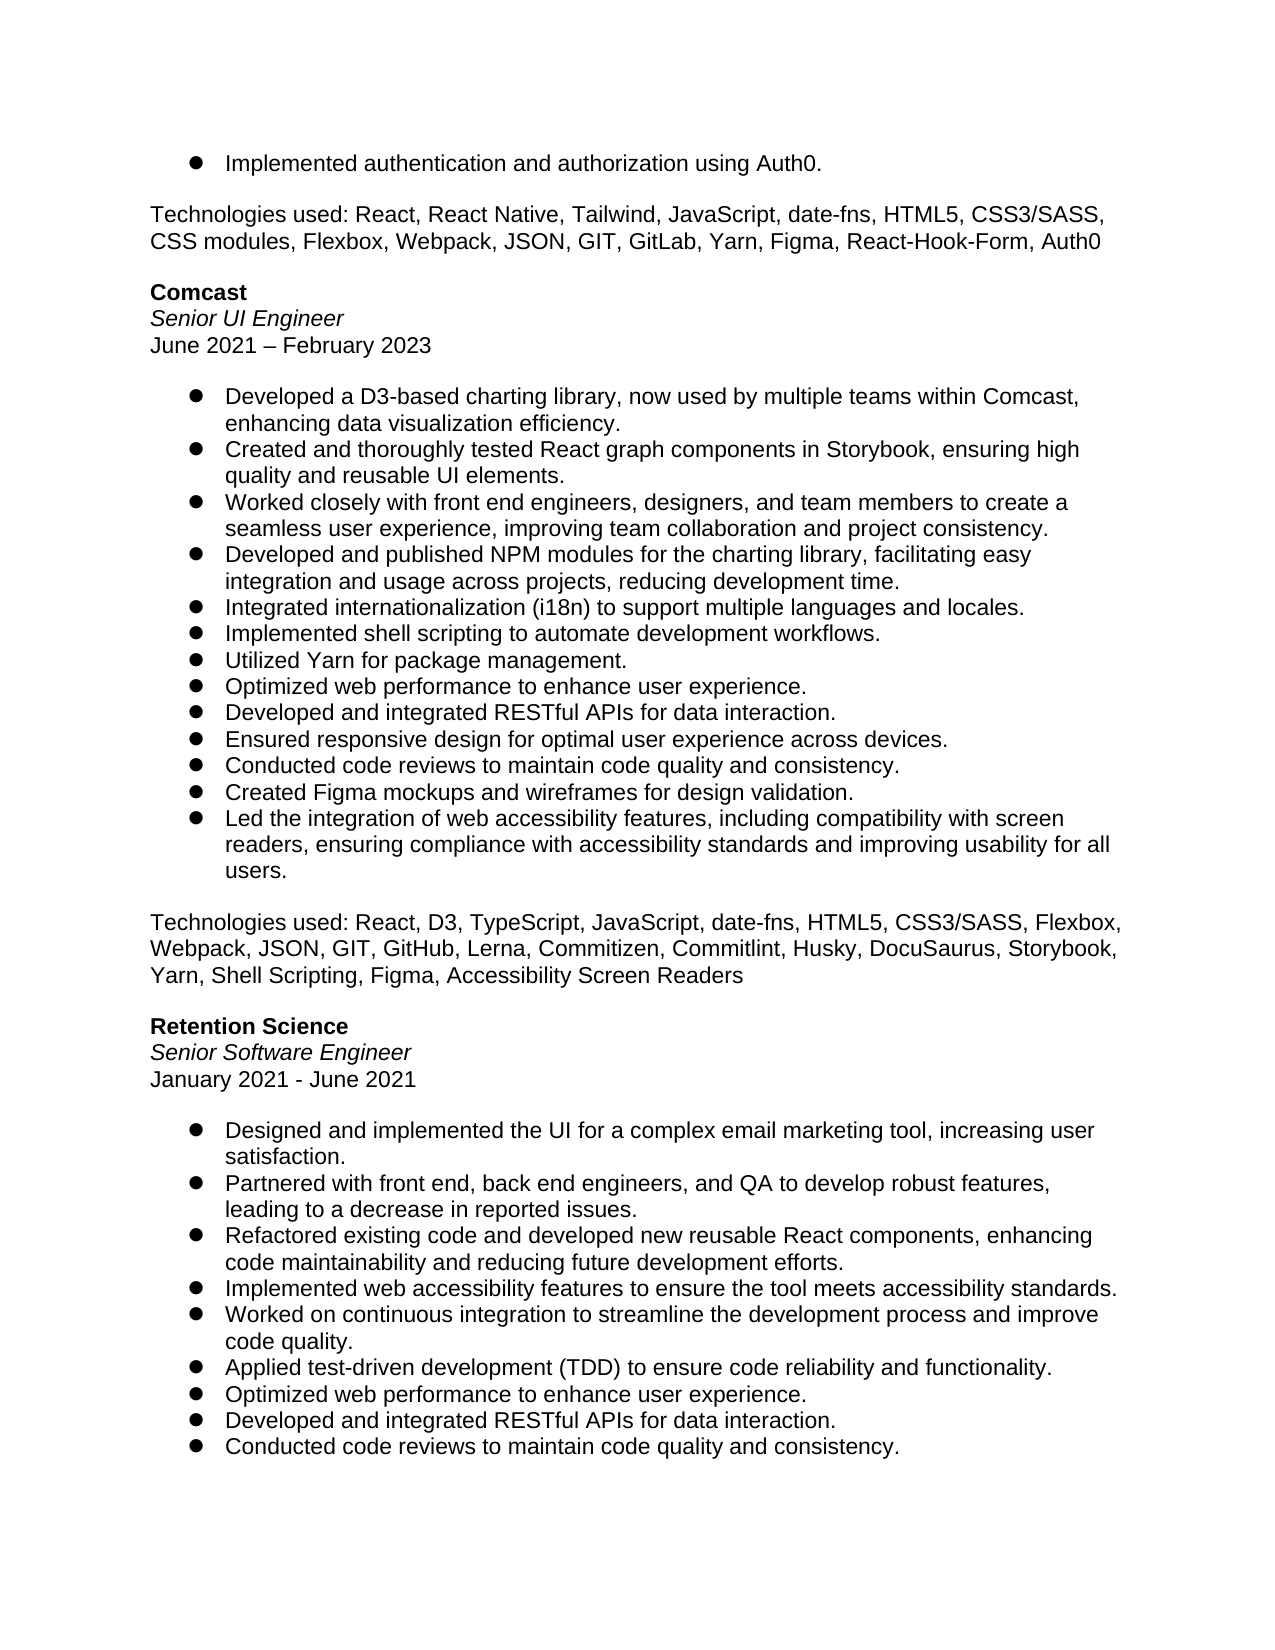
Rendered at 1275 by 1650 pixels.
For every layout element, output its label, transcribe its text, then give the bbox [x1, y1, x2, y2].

list Developed a D3-based charting library, now used by multiple teams within Comcast, enhancing data visualization efficiency. [187, 383, 1125, 436]
list Conducted code reviews to maintain code quality and consistency. [187, 752, 1125, 778]
list Implemented shell scripting to automate development workflows. [187, 620, 1125, 647]
list Developed and integrated RESTful APIs for data interaction. [187, 1407, 1125, 1433]
text Comcast Senior UI Engineer June 2021 – February 2023 [150, 279, 1125, 358]
text Technologies used: React, React Native, Tailwind, JavaScript, date-fns, HTML5, CSS3/SASS, CSS modules, Flexbox, Webpack, JSON, GIT, GitLab, Yarn, Figma, React-Hook-Form, Auth0 [150, 201, 1125, 254]
text Technologies used: React, D3, TypeScript, JavaScript, date-fns, HTML5, CSS3/SASS, Flexbox, Webpack, JSON, GIT, GitHub, Lerna, Commitizen, Commitlint, Husky, DocuSaurus, Storybook, Yarn, Shell Scripting, Figma, Accessibility Screen Readers [150, 909, 1125, 988]
list Optimized web performance to enhance user experience. [187, 673, 1125, 699]
list Created Figma mockups and wireframes for design validation. [187, 778, 1125, 805]
list Led the integration of web accessibility features, including compatibility with screen readers, ensuring compliance with accessibility standards and improving usability for all users. [187, 805, 1125, 884]
list Conducted code reviews to maintain code quality and consistency. [187, 1433, 1125, 1459]
list Refactored existing code and developed new reusable React components, enhancing code maintainability and reducing future development efforts. [187, 1222, 1125, 1275]
list Implemented web accessibility features to ensure the tool meets accessibility standards. [187, 1275, 1125, 1301]
text Retention Science Senior Software Engineer January 2021 - June 2021 [150, 1013, 1125, 1092]
list Applied test-driven development (TDD) to ensure code reliability and functionality. [187, 1354, 1125, 1381]
list Utilized Yarn for package management. [187, 647, 1125, 673]
list Optimized web performance to enhance user experience. [187, 1381, 1125, 1407]
list Designed and implemented the UI for a complex email marketing tool, increasing user satisfaction. [187, 1117, 1125, 1170]
list Ensured responsive design for optimal user experience across devices. [187, 726, 1125, 752]
list Partnered with front end, back end engineers, and QA to develop robust features, leading to a decrease in reported issues. [187, 1170, 1125, 1222]
list Created and thoroughly tested React graph components in Storybook, ensuring high quality and reusable UI elements. [187, 436, 1125, 488]
list Worked closely with front end engineers, designers, and team members to create a seamless user experience, improving team collaboration and project consistency. [187, 488, 1125, 541]
list Developed and integrated RESTful APIs for data interaction. [187, 699, 1125, 726]
list Integrated internationalization (i18n) to support multiple languages and locales. [187, 594, 1125, 620]
list Implemented authentication and authorization using Auth0. [187, 150, 1125, 176]
list Developed and published NPM modules for the charting library, facilitating easy integration and usage across projects, reducing development time. [187, 541, 1125, 594]
list Worked on continuous integration to streamline the development process and improve code quality. [187, 1301, 1125, 1354]
